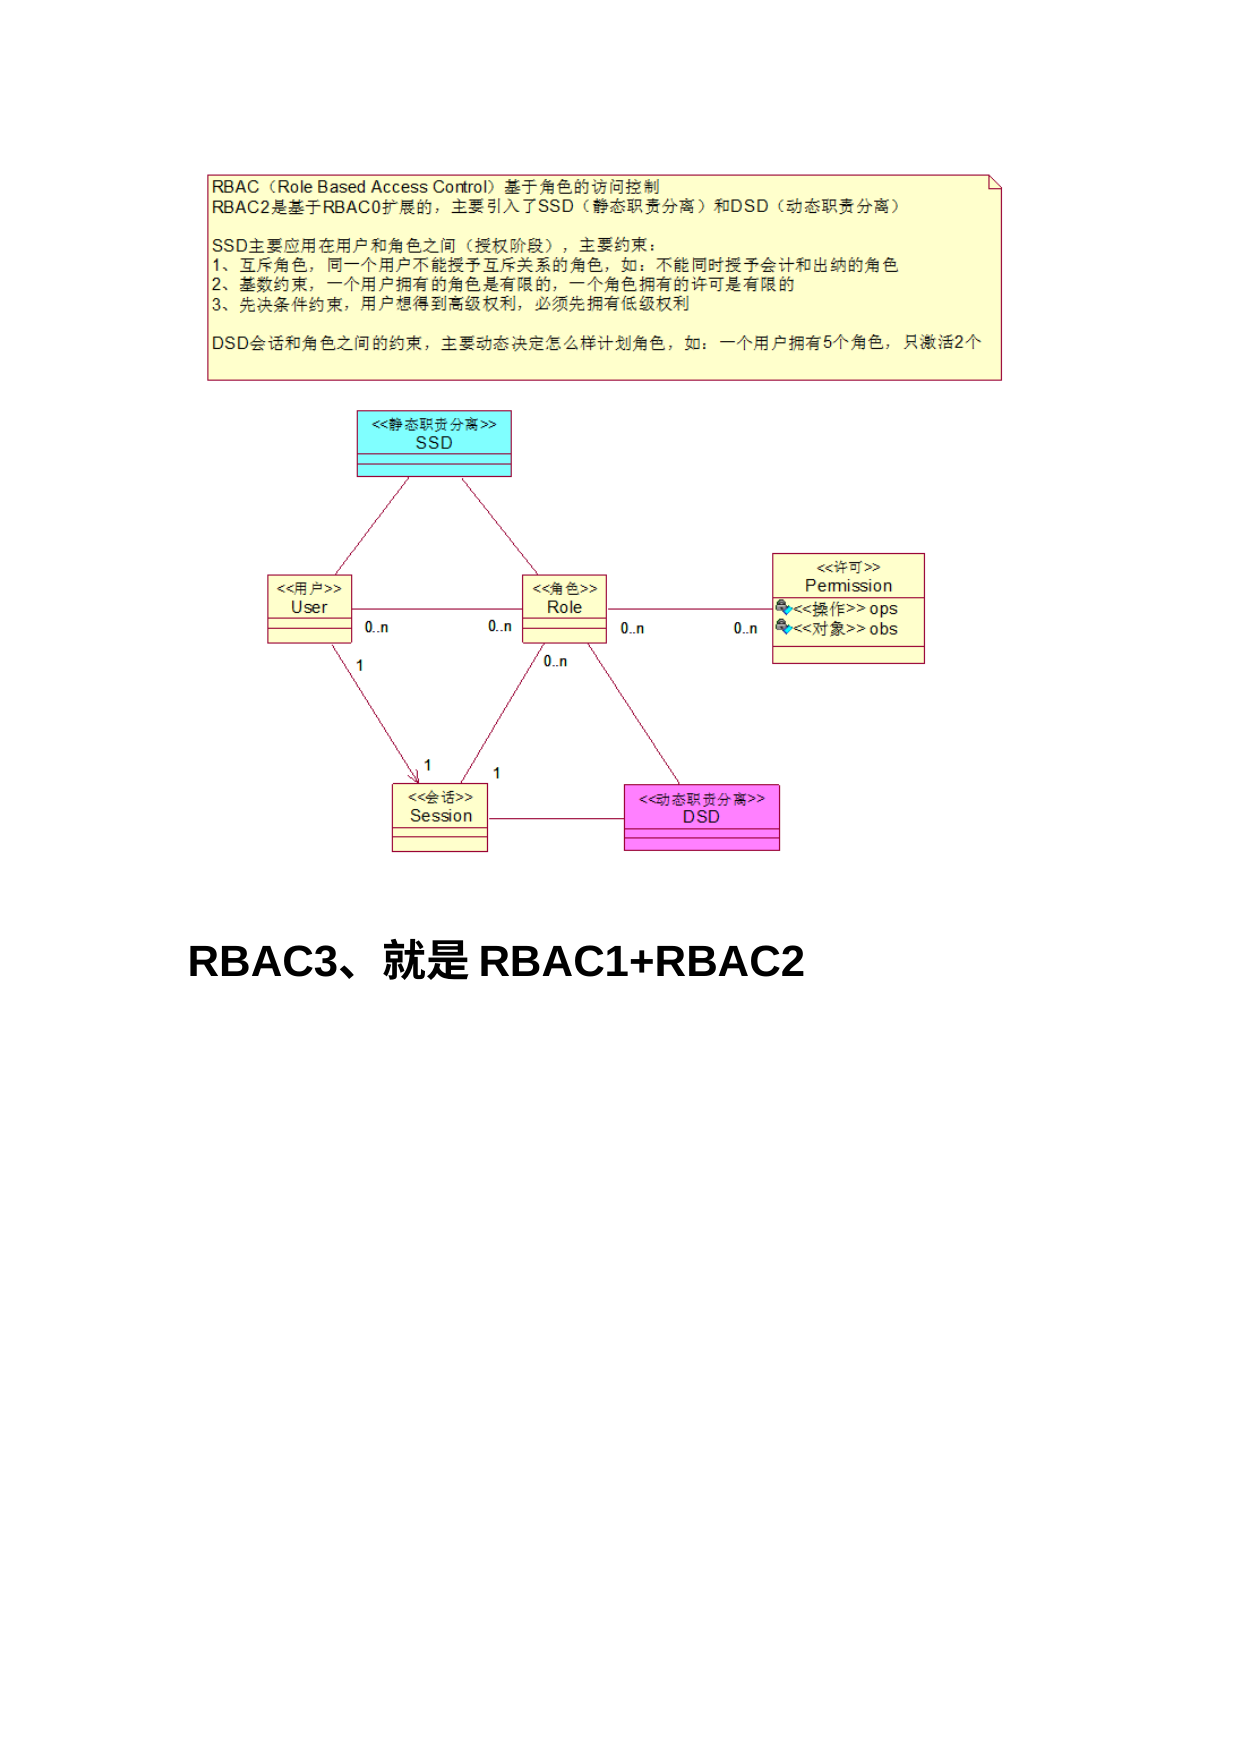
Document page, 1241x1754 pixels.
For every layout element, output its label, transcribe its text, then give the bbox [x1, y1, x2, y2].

picture [187, 162, 1053, 902]
text RBAC3、就是RBAC1+RBAC2 [187, 925, 1053, 990]
